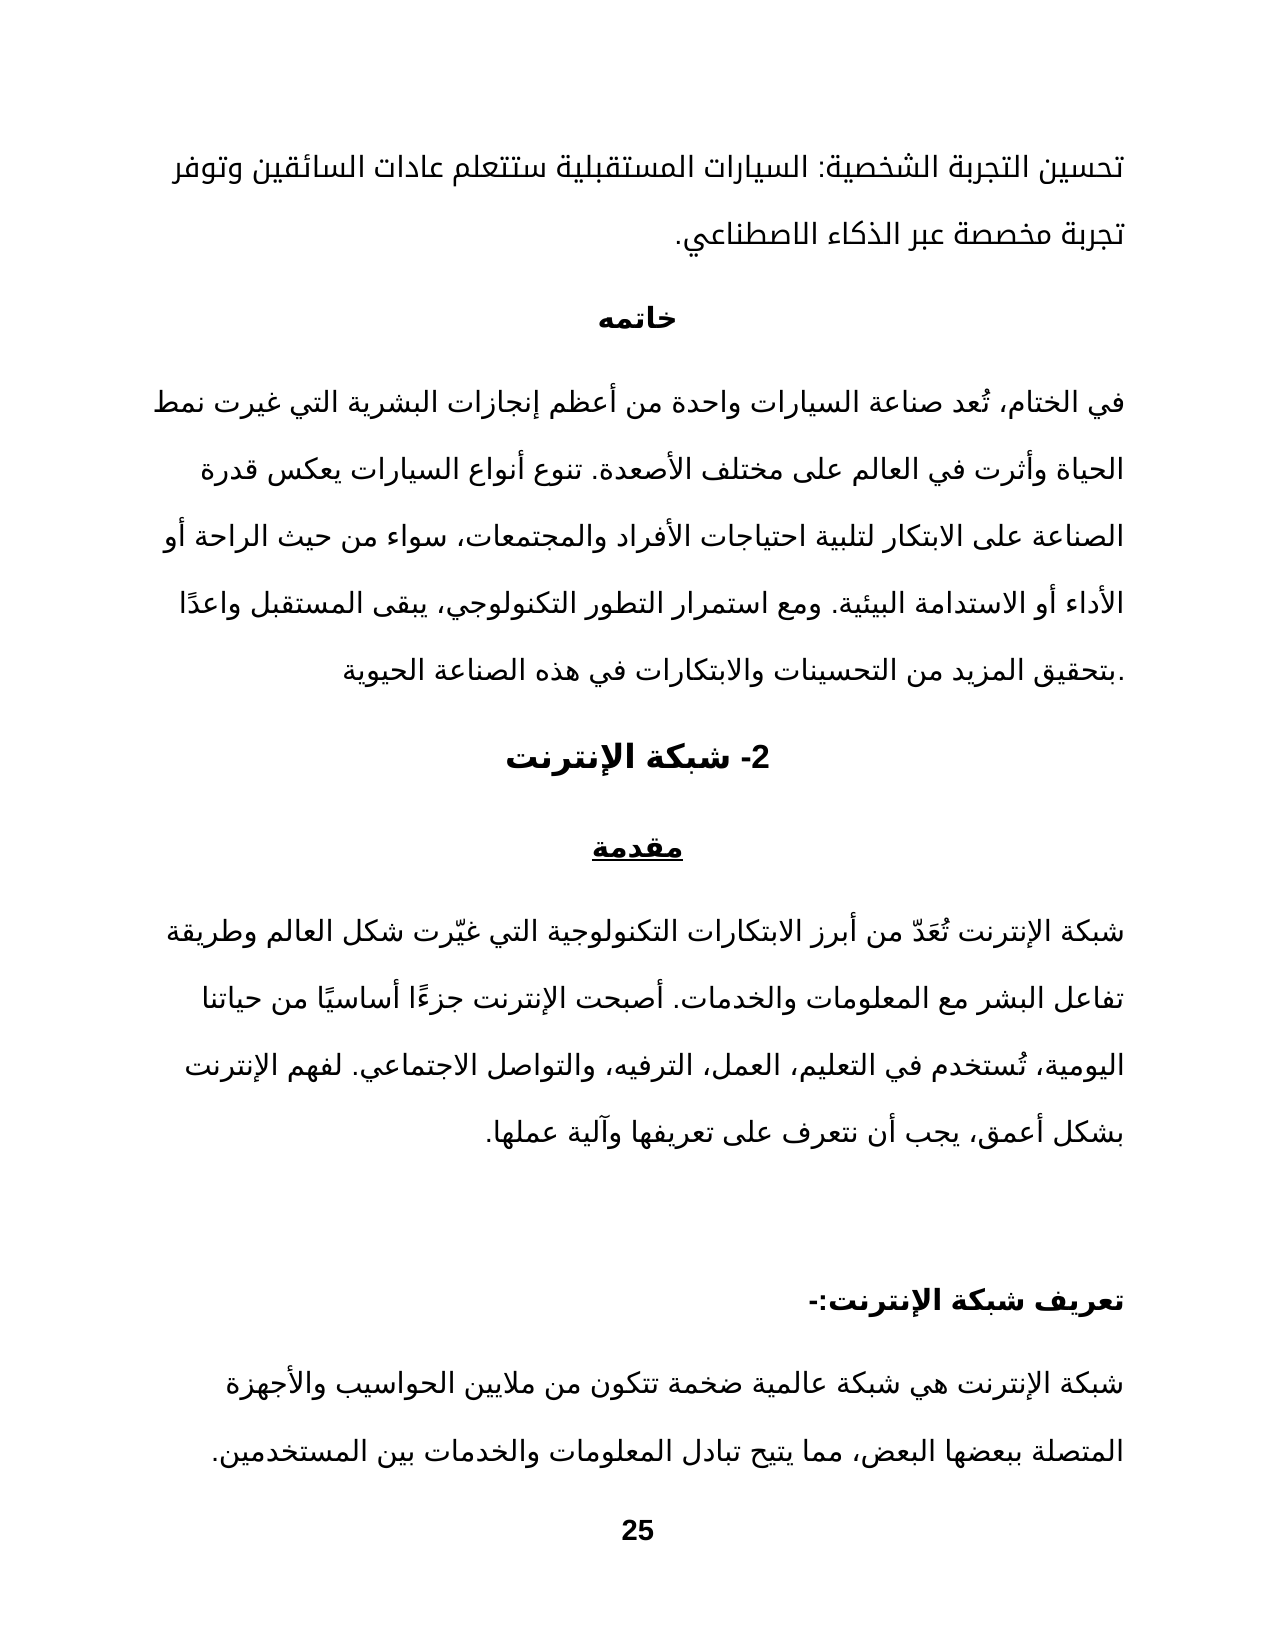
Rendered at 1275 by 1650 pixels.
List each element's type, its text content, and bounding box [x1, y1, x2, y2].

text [150, 1366, 1125, 1467]
text مقدمة [150, 830, 1125, 864]
text خاتمه [150, 301, 1125, 334]
text في الختام، تُعد صناعة السيارات واحدة من أعظم إنجازات البشرية التي غيرت نمط الحياة وأثرت في العالم على مختلف الأصعدة. تنوع أنواع السيارات يعكس قدرة الصناعة على الابتكار لتلبية احتياجات الأفراد والمجتمعات، سواء من حيث الراحة أو الأداء أو الاستدامة البيئية. ومع استمرار التطور التكنولوجي، يبقى المستقبل واعدًا بتحقيق المزيد من التحسينات والابتكارات في هذه الصناعة الحيوية. [150, 384, 1125, 686]
text تحسين التجربة الشخصية: السيارات المستقبلية ستتعلم عادات السائقين وتوفر تجربة مخصصة عبر الذكاء الاصطناعي. [150, 150, 1125, 251]
text 2- شبكة الإنترنت [150, 737, 1125, 775]
text تعريف شبكة الإنترنت:- [150, 1283, 1125, 1316]
text شبكة الإنترنت تُعَدّ من أبرز الابتكارات التكنولوجية التي غيّرت شكل العالم وطريقة تفاعل البشر مع المعلومات والخدمات. أصبحت الإنترنت جزءًا أساسيًا من حياتنا اليومية، تُستخدم في التعليم، العمل، الترفيه، والتواصل الاجتماعي. لفهم الإنترنت بشكل أعمق، يجب أن نتعرف على تعريفها وآلية عملها. [150, 914, 1125, 1149]
